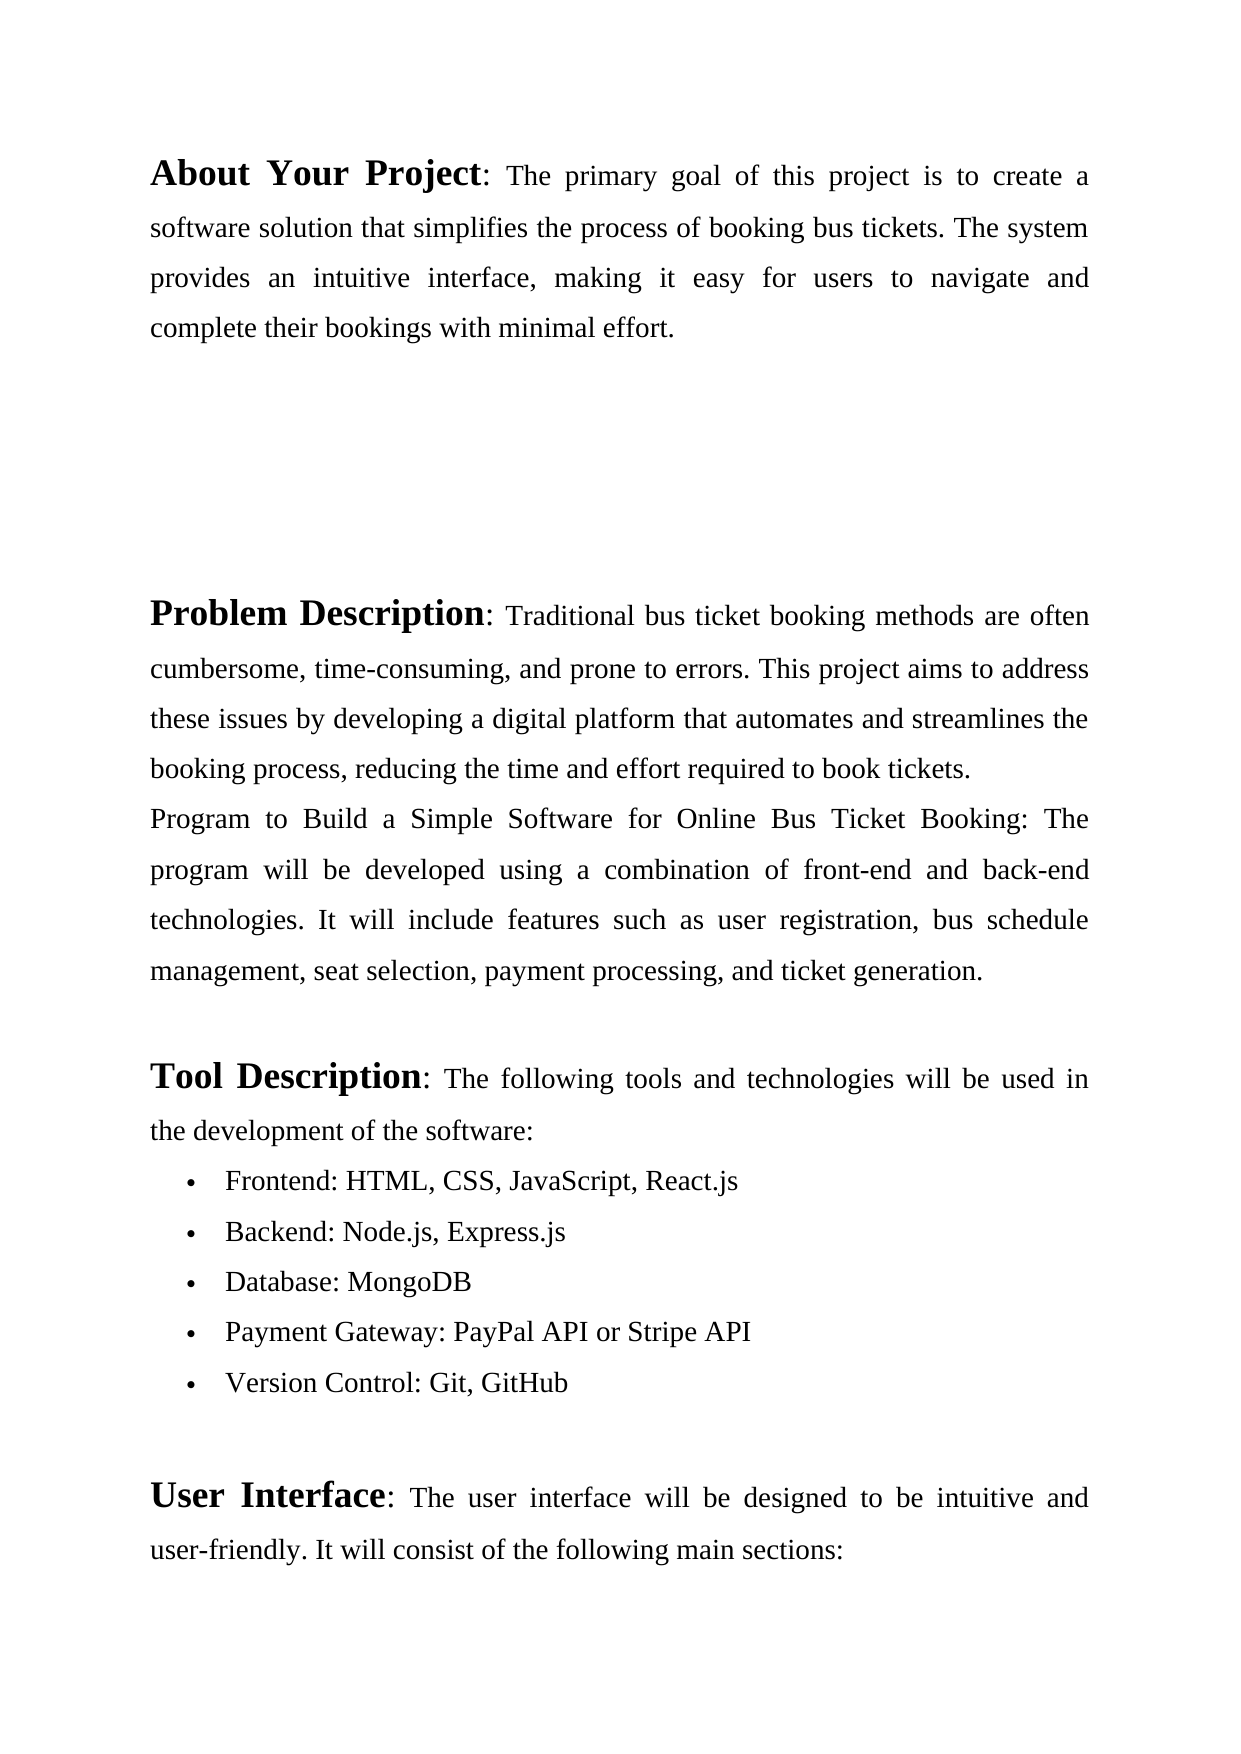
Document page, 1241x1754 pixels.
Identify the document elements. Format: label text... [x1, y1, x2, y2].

list Payment Gateway: PayPal API or Stripe API [187, 1314, 1090, 1348]
text Program to Build a Simple Software for Online Bus Ticket Booking: The program will be developed using a combination of front-end and back-end technologies. It will include features such as user registration, bus schedule management, seat selection, payment processing, and ticket generation. [150, 802, 1090, 986]
text Problem Description: Traditional bus ticket booking methods are often cumbersome, time-consuming, and prone to errors. This project aims to address these issues by developing a digital platform that automates and streamlines the booking process, reducing the time and effort required to book tickets. [150, 591, 1090, 785]
text Tool Description: The following tools and technologies will be used in the development of the software: [150, 1053, 1090, 1147]
list Frontend: HTML, CSS, JavaScript, React.js [187, 1163, 1090, 1197]
list Version Control: Git, GitHub [187, 1365, 1090, 1398]
list Backend: Node.js, Express.js [187, 1214, 1090, 1247]
text About Your Project: The primary goal of this project is to create a software solution that simplifies the process of booking bus tickets. The system provides an intuitive interface, making it easy for users to navigate and complete their bookings with minimal effort. [150, 150, 1090, 344]
list Database: MongoDB [187, 1264, 1090, 1298]
text User Interface: The user interface will be designed to be intuitive and user-friendly. It will consist of the following main sections: [150, 1472, 1090, 1566]
